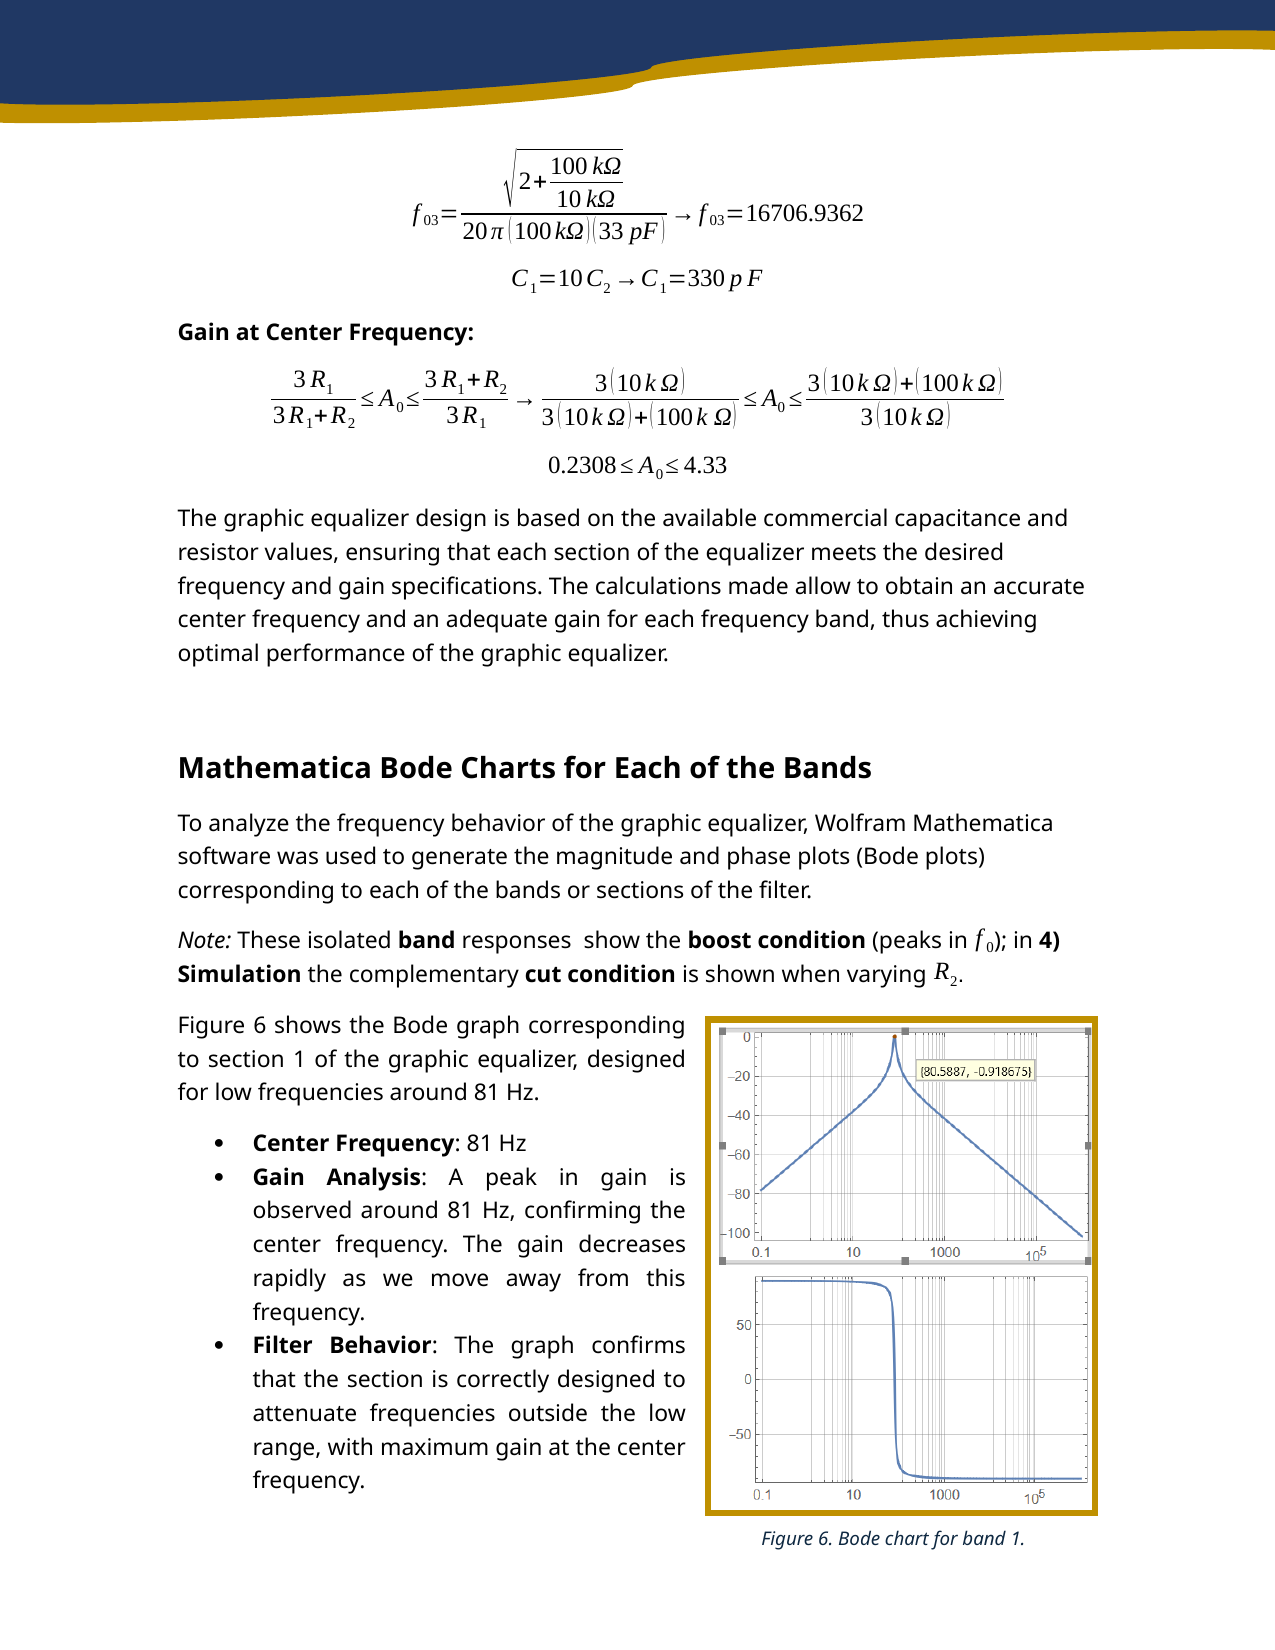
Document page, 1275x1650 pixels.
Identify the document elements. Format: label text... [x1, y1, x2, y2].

text Figure 6 shows the Bode graph corresponding to section 1 of the graphic equalizer, designed for low frequencies around 81 Hz. [177, 1009, 1098, 1107]
text Mathematica Bode Charts for Each of the Bands [177, 747, 1098, 787]
list Filter Behavior: The graph confirms that the section is correctly designed to attenuate frequencies outside the low range, with maximum gain at the center frequency. [215, 1329, 705, 1495]
text To analyze the frequency behavior of the graphic equalizer, Wolfram Mathematica software was used to generate the magnitude and phase plots (Bode plots) corresponding to each of the bands or sections of the filter. [177, 806, 1098, 905]
list Center Frequency: 81 Hz [215, 1127, 705, 1158]
picture [711, 1023, 1092, 1510]
list Gain Analysis: A peak in gain is observed around 81 Hz, confirming the center frequency. The gain decreases rapidly as we move away from this frequency. [215, 1160, 705, 1327]
text Gain at Center Frequency: [177, 316, 1098, 347]
text Note: These isolated band responses show the boost condition (peaks in ); in 4) Simulation the complementary cut condition is shown when varying . [177, 924, 1098, 989]
text The graphic equalizer design is based on the available commercial capacitance and resistor values, ensuring that each section of the equalizer meets the desired frequency and gain specifications. The calculations made allow to obtain an accurate center frequency and an adequate gain for each frequency band, thus achieving optimal performance of the graphic equalizer. [177, 502, 1098, 668]
